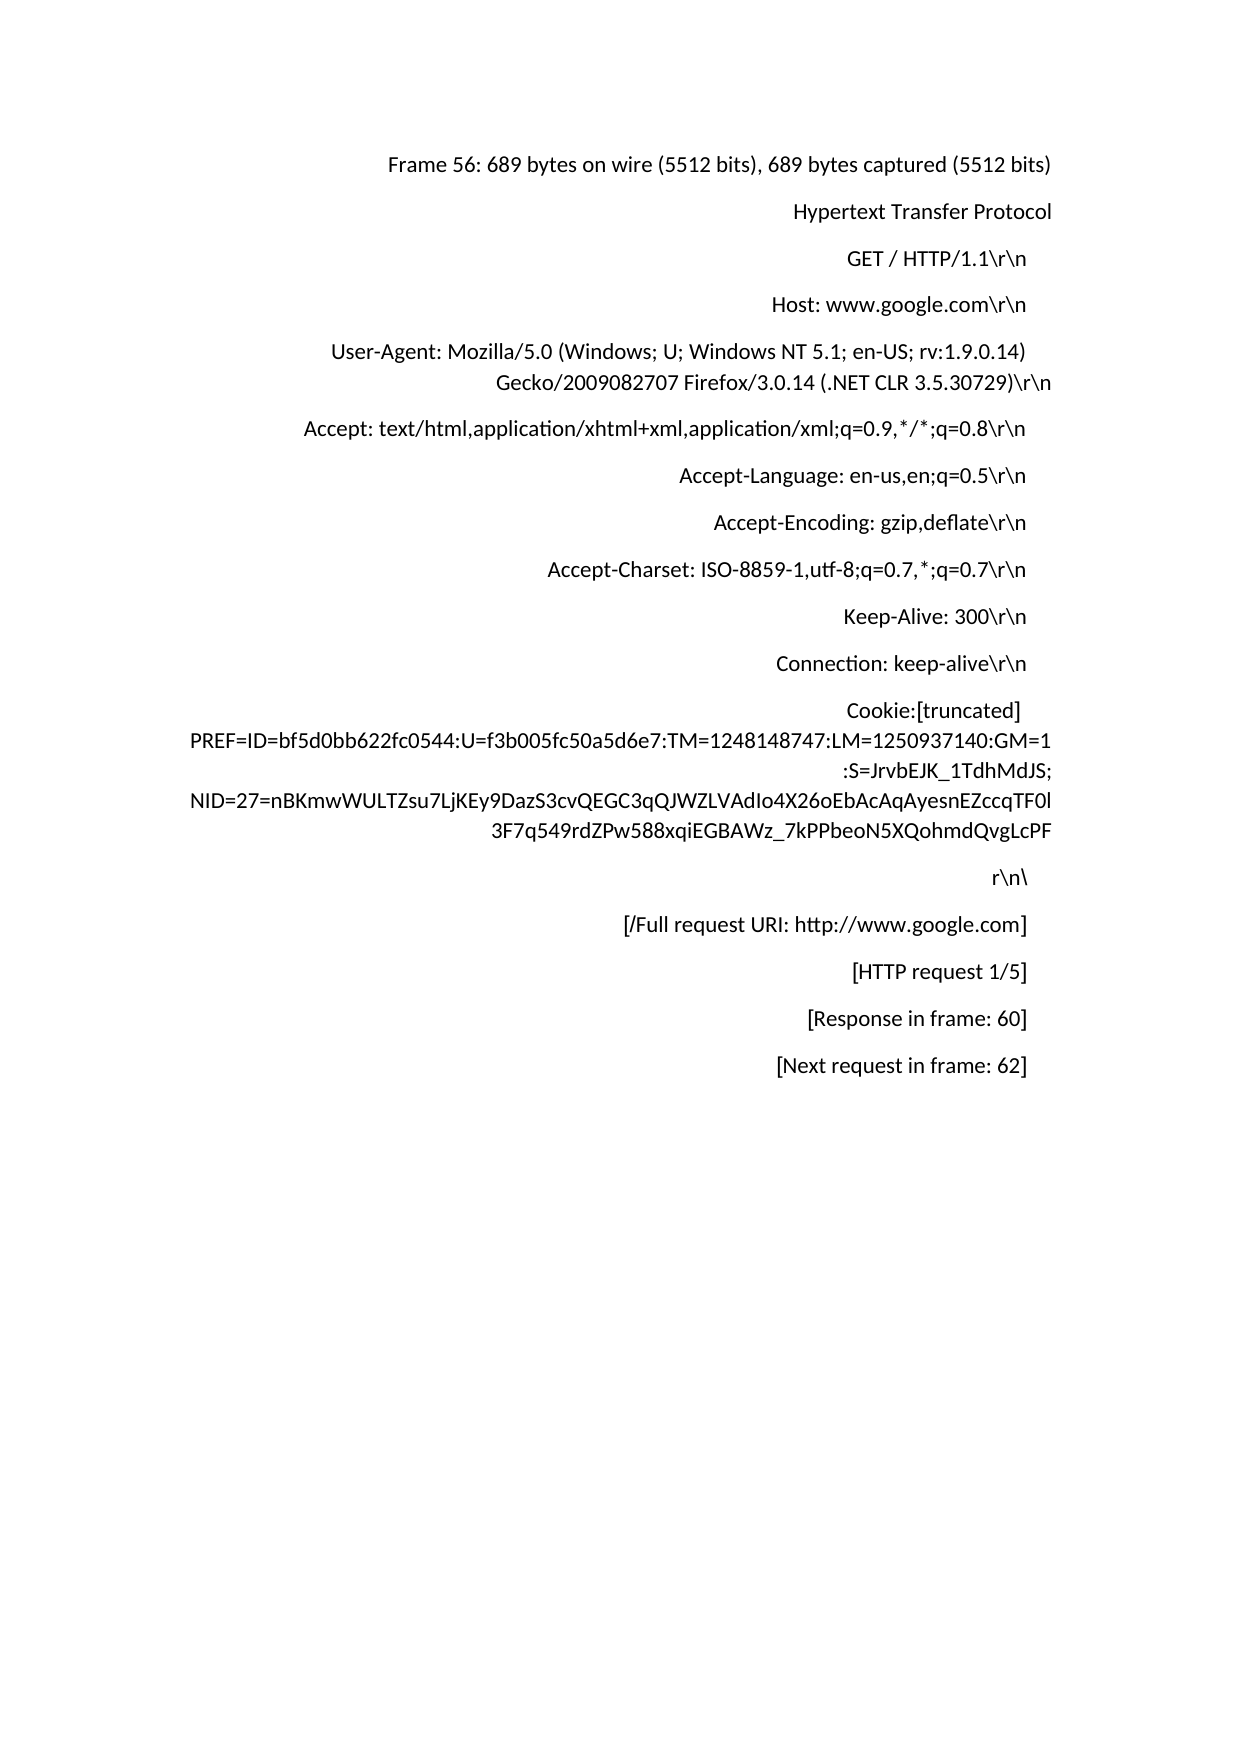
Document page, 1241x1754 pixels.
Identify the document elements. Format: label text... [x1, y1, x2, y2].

text Accept-Language: en-us,en;q=0.5\r\n [187, 461, 1053, 489]
text User-Agent: Mozilla/5.0 (Windows; U; Windows NT 5.1; en-US; rv:1.9.0.14) Gecko/2009082707 Firefox/3.0.14 (.NET CLR 3.5.30729)\r\n [187, 337, 1053, 396]
text Connection: keep-alive\r\n [187, 649, 1053, 677]
text \r\n [187, 863, 1053, 892]
text [Full request URI: http://www.google.com/] [187, 910, 1053, 938]
text GET / HTTP/1.1\r\n [187, 244, 1053, 272]
text [Response in frame: 60] [187, 1004, 1053, 1032]
text Accept-Encoding: gzip,deflate\r\n [187, 508, 1053, 536]
text Hypertext Transfer Protocol [187, 197, 1053, 225]
text Frame 56: 689 bytes on wire (5512 bits), 689 bytes captured (5512 bits) [187, 150, 1053, 178]
text [Next request in frame: 62] [187, 1051, 1053, 1079]
text Accept-Charset: ISO-8859-1,utf-8;q=0.7,*;q=0.7\r\n [187, 555, 1053, 583]
text Host: www.google.com\r\n [187, 291, 1053, 319]
text Keep-Alive: 300\r\n [187, 602, 1053, 630]
text [truncated]Cookie: PREF=ID=bf5d0bb622fc0544:U=f3b005fc50a5d6e7:TM=1248148747:LM=1250937140:GM=1:S=JrvbEJK_1TdhMdJS; NID=27=nBKmwWULTZsu7LjKEy9DazS3cvQEGC3qQJWZLVAdIo4X26oEbAcAqAyesnEZccqTF0l3F7q549rdZPw588xqiEGBAWz_7kPPbeoN5XQohmdQvgLcPF [187, 696, 1053, 845]
text Accept: text/html,application/xhtml+xml,application/xml;q=0.9,*/*;q=0.8\r\n [187, 414, 1053, 443]
text [HTTP request 1/5] [187, 957, 1053, 985]
